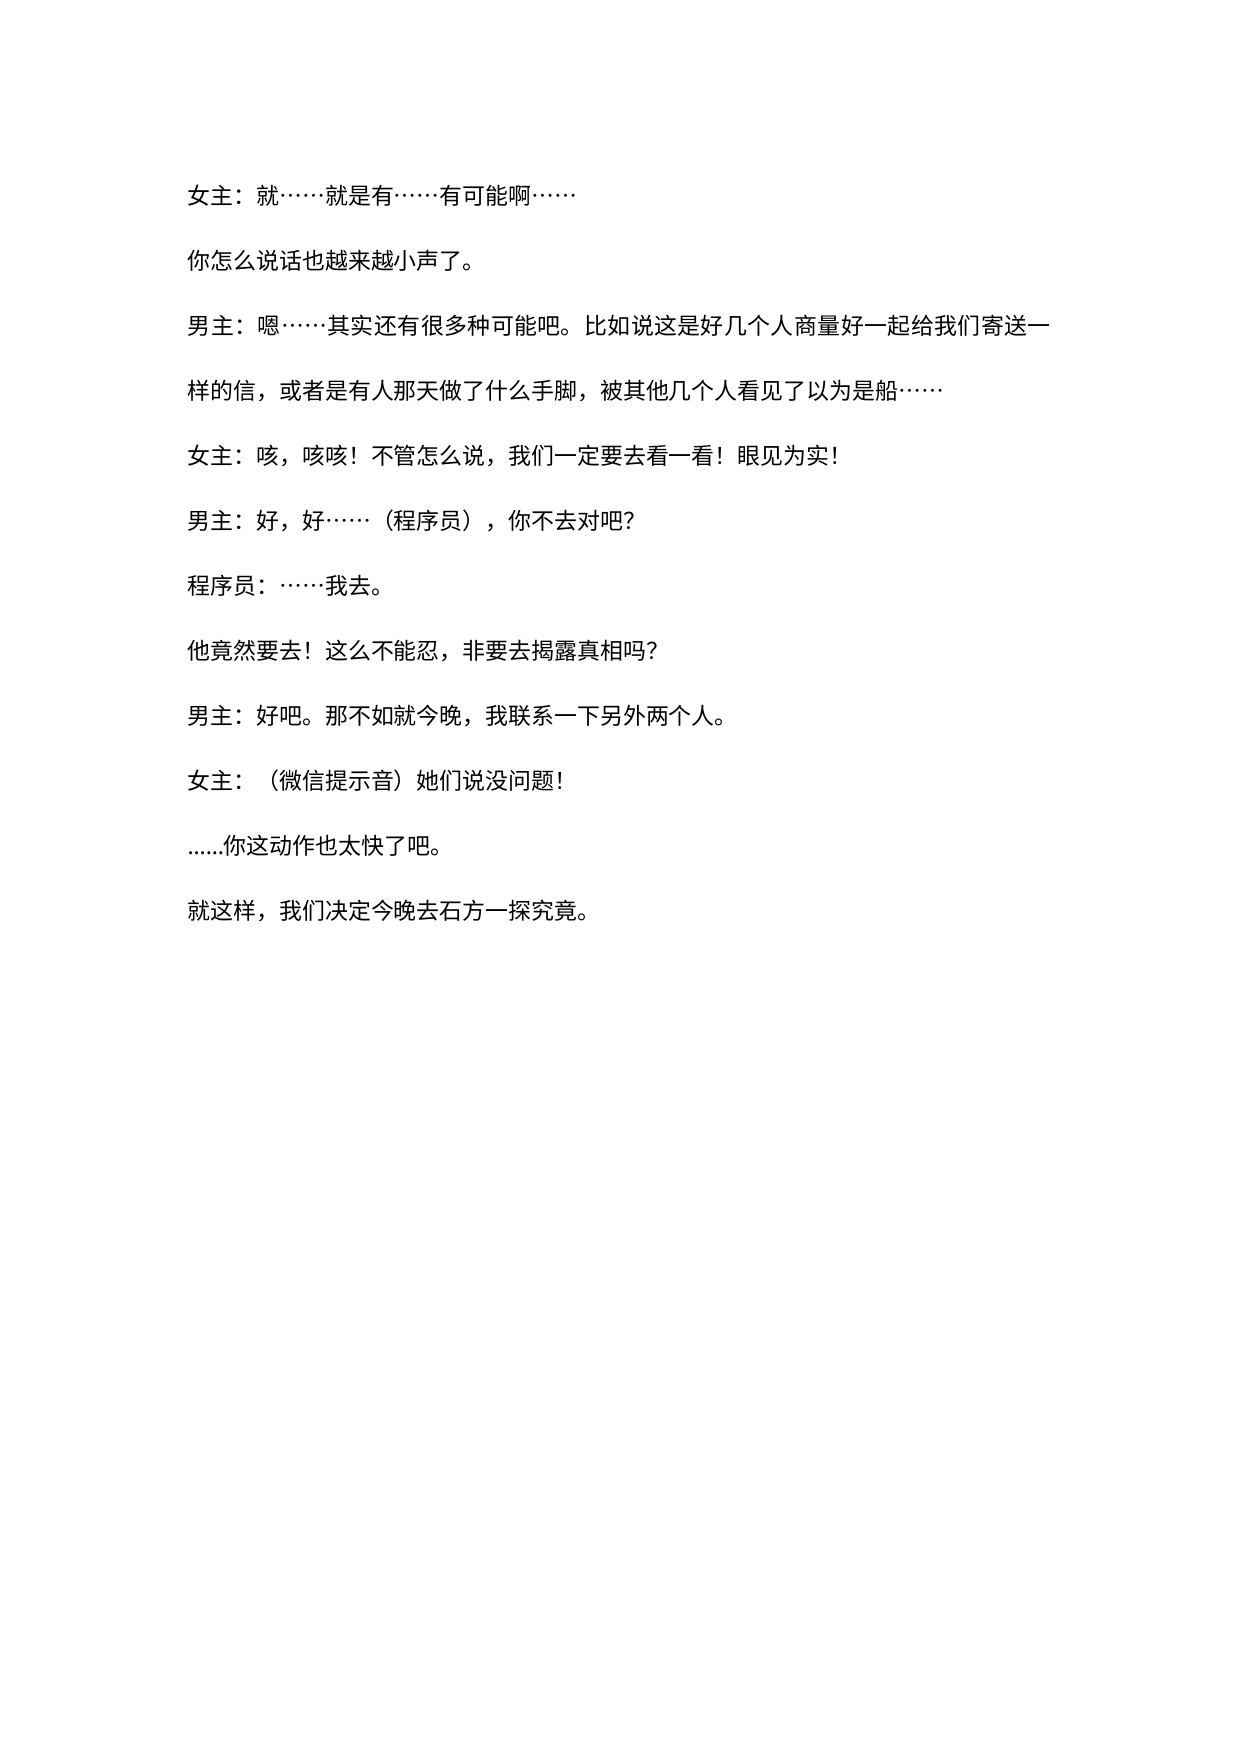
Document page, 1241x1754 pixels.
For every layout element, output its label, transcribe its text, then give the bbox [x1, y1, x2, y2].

text 女主：（微信提示音）她们说没问题！ [187, 747, 1053, 812]
text 你怎么说话也越来越小声了。 [187, 227, 1053, 292]
text ……你这动作也太快了吧。 [187, 812, 1053, 877]
text 男主：好吧。那不如就今晚，我联系一下另外两个人。 [187, 682, 1053, 747]
text 男主：嗯……其实还有很多种可能吧。比如说这是好几个人商量好一起给我们寄送一样的信，或者是有人那天做了什么手脚，被其他几个人看见了以为是船…… [187, 292, 1053, 422]
text 程序员：……我去。 [187, 552, 1053, 617]
text 男主：好，好……（程序员），你不去对吧？ [187, 487, 1053, 552]
text 女主：咳，咳咳！不管怎么说，我们一定要去看一看！眼见为实！ [187, 422, 1053, 487]
text 就这样，我们决定今晚去石方一探究竟。 [187, 877, 1053, 942]
text 女主：就……就是有……有可能啊…… [187, 162, 1053, 227]
text 他竟然要去！这么不能忍，非要去揭露真相吗？ [187, 617, 1053, 682]
